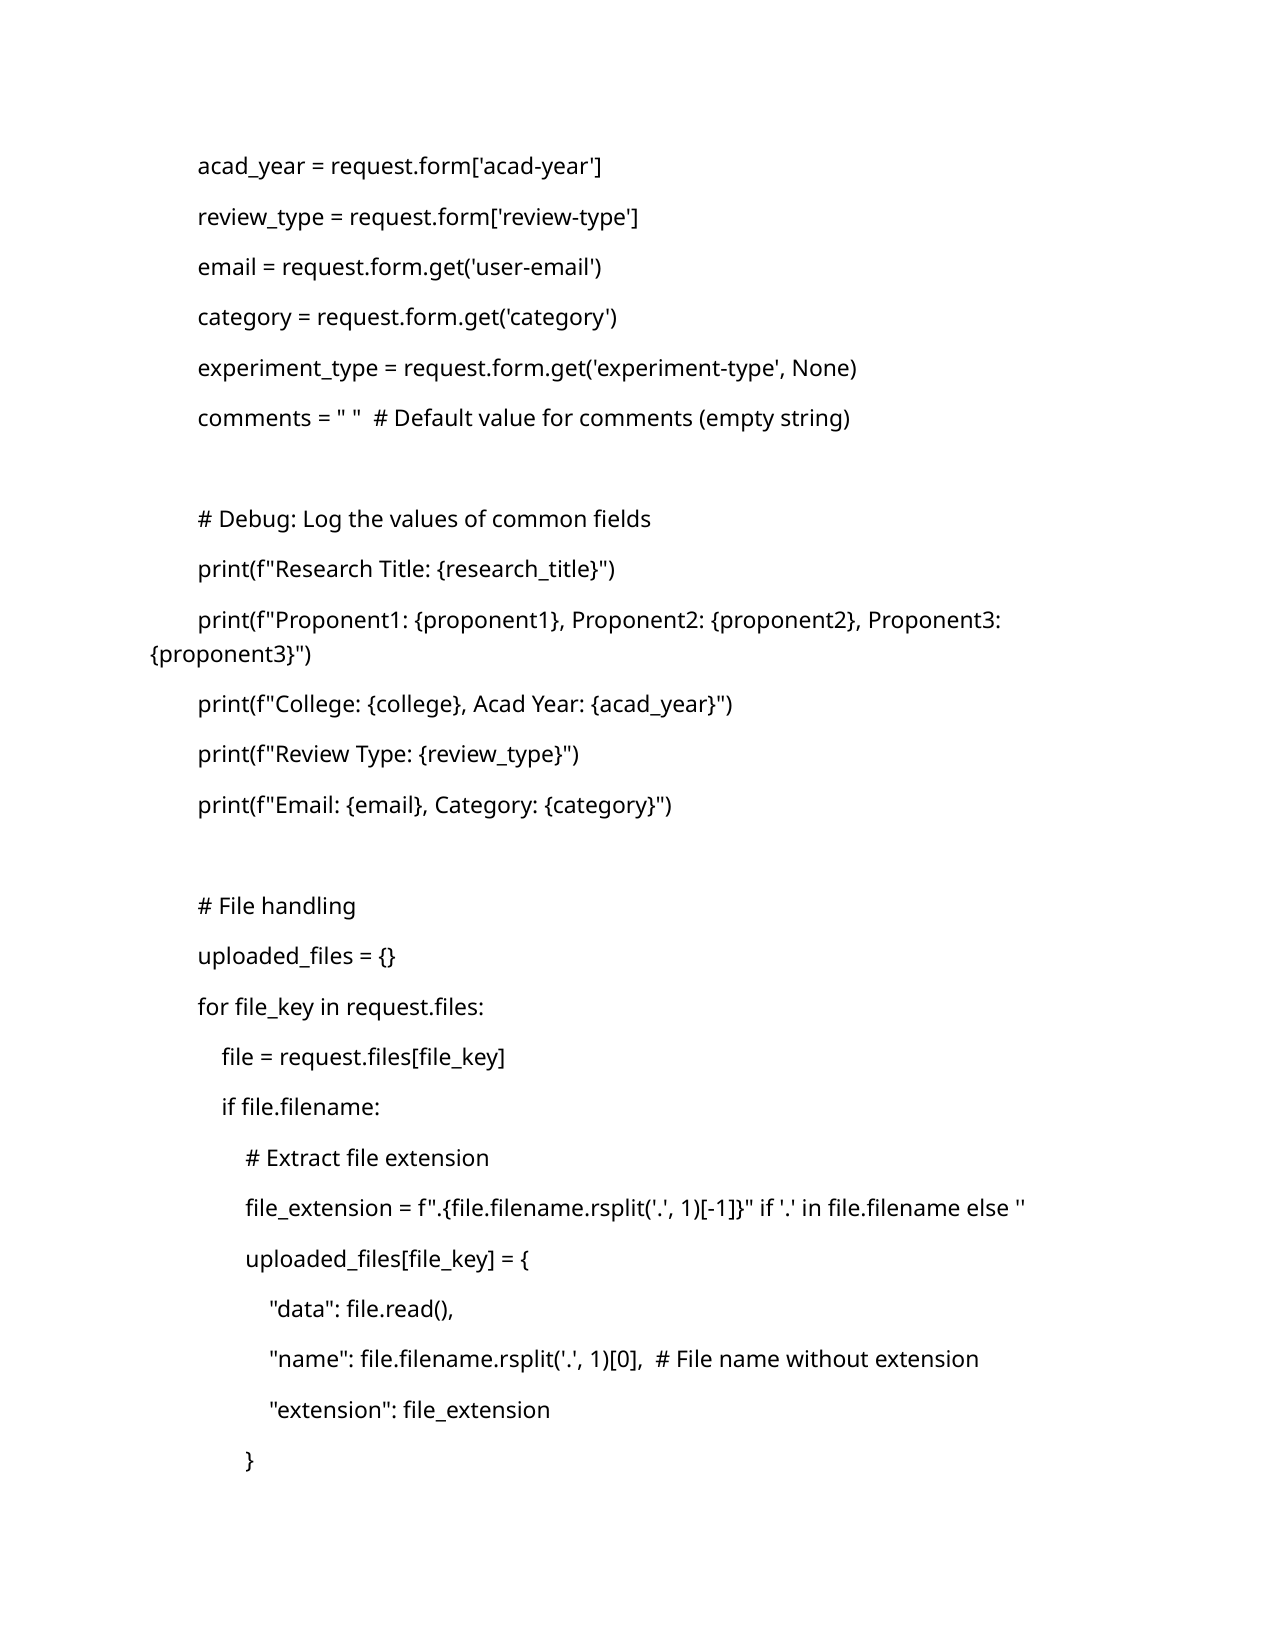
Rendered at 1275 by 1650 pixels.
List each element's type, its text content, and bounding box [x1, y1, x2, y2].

text # File handling [150, 889, 1125, 921]
text "name": file.filename.rsplit('.', 1)[0], # File name without extension [150, 1343, 1125, 1374]
text experiment_type = request.form.get('experiment-type', None) [150, 352, 1125, 383]
text uploaded_files = {} [150, 940, 1125, 971]
text print(f"Email: {email}, Category: {category}") [150, 789, 1125, 820]
text "data": file.read(), [150, 1293, 1125, 1324]
text for file_key in request.files: [150, 990, 1125, 1022]
text # Debug: Log the values of common fields [150, 503, 1125, 534]
text file = request.files[file_key] [150, 1041, 1125, 1072]
text acad_year = request.form['acad-year'] [150, 150, 1125, 181]
text comments = " " # Default value for comments (empty string) [150, 402, 1125, 433]
text file_extension = f".{file.filename.rsplit('.', 1)[-1]}" if '.' in file.filename else '' [150, 1192, 1125, 1223]
text print(f"Proponent1: {proponent1}, Proponent2: {proponent2}, Proponent3: {proponent3}") [150, 604, 1125, 669]
text category = request.form.get('category') [150, 301, 1125, 332]
text review_type = request.form['review-type'] [150, 200, 1125, 232]
text print(f"Research Title: {research_title}") [150, 553, 1125, 584]
text # Extract file extension [150, 1142, 1125, 1173]
text print(f"College: {college}, Acad Year: {acad_year}") [150, 688, 1125, 719]
text uploaded_files[file_key] = { [150, 1242, 1125, 1274]
text print(f"Review Type: {review_type}") [150, 738, 1125, 769]
text if file.filename: [150, 1091, 1125, 1122]
text } [150, 1444, 1125, 1475]
text "extension": file_extension [150, 1394, 1125, 1425]
text email = request.form.get('user-email') [150, 251, 1125, 282]
